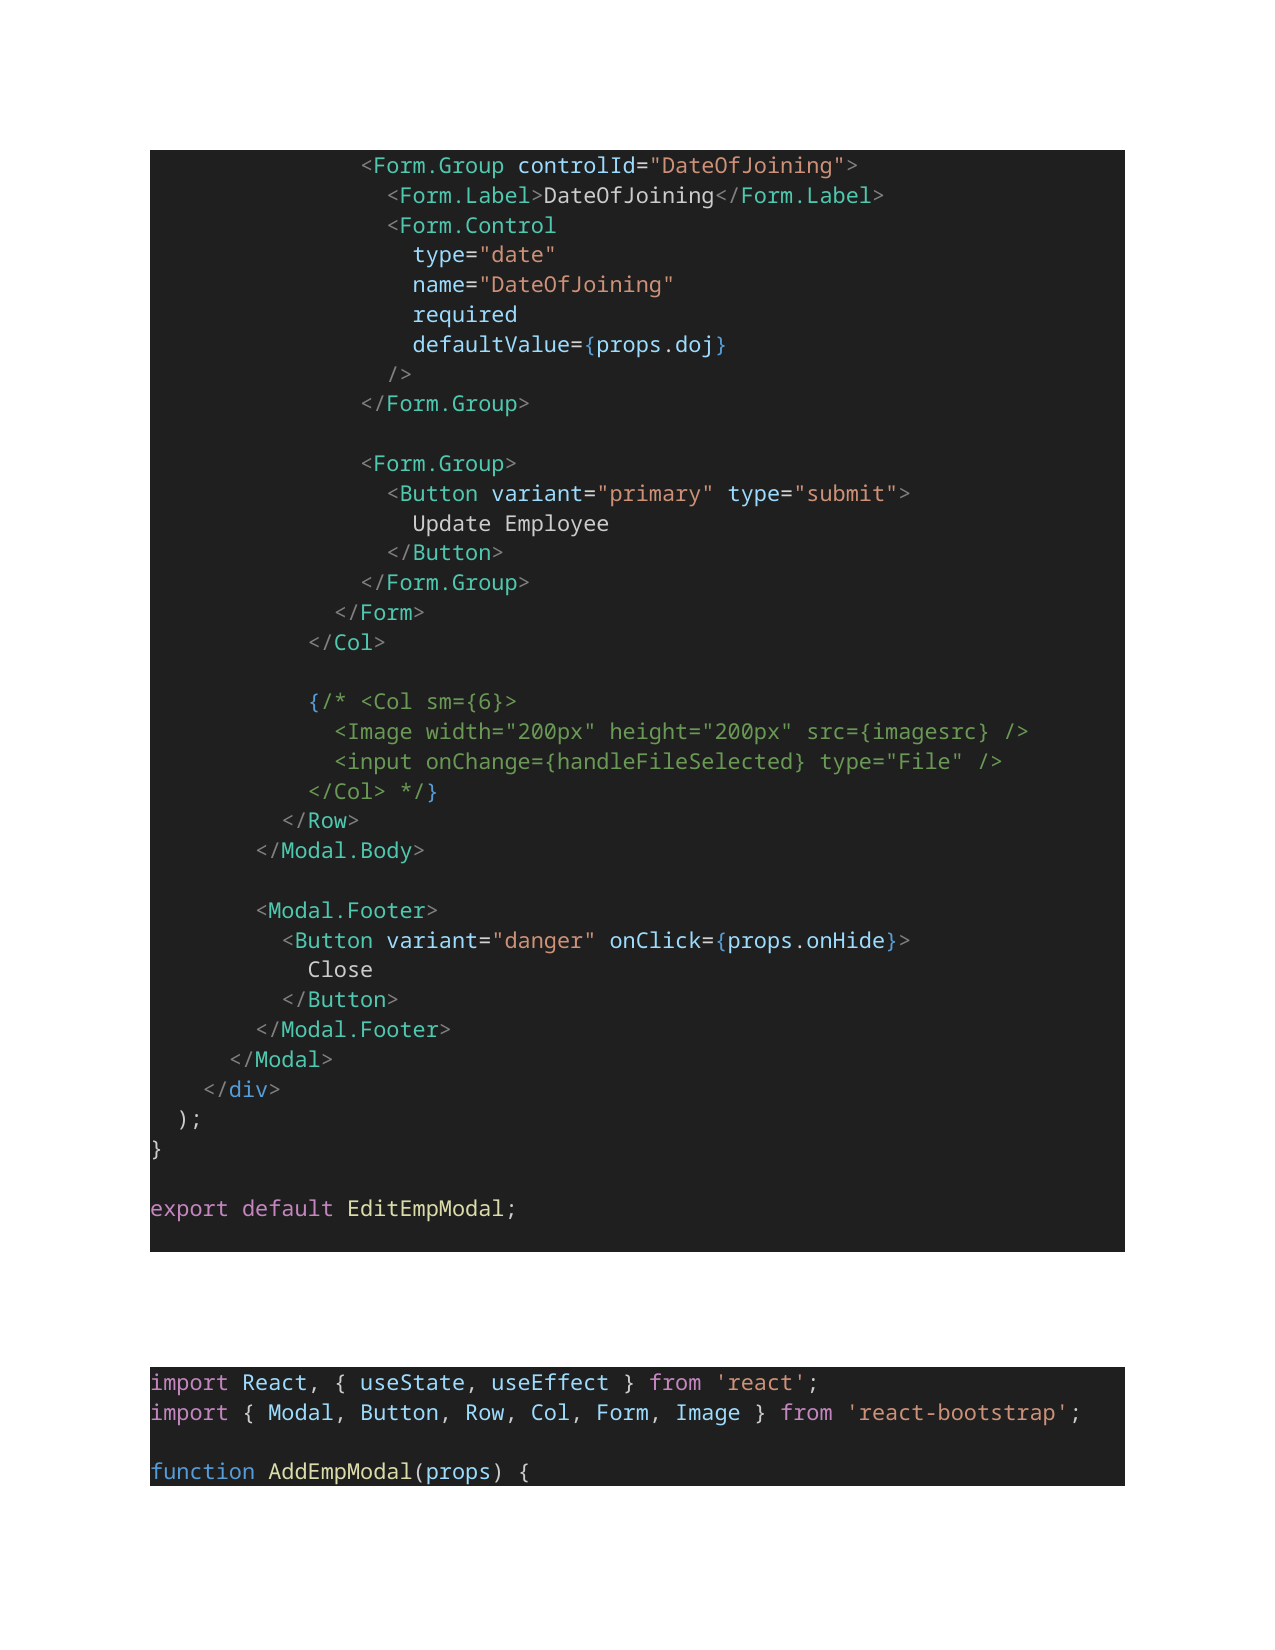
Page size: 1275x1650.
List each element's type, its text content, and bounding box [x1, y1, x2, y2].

text </Button> [150, 537, 1125, 567]
text <Form.Label>DateOfJoining</Form.Label> [150, 180, 1125, 209]
text <Button variant="primary" type="submit"> [150, 478, 1125, 507]
text </Button> [150, 984, 1125, 1014]
text </Col> */} [150, 776, 1125, 805]
text <Form.Group> [150, 448, 1125, 478]
text Close [150, 954, 1125, 984]
text </Modal.Body> [150, 835, 1125, 865]
text </Col> [150, 627, 1125, 656]
text </Form.Group> [150, 388, 1125, 418]
text function AddEmpModal(props) { [150, 1456, 1125, 1486]
text </Modal> [150, 1044, 1125, 1073]
text <Image width="200px" height="200px" src={imagesrc} /> [150, 716, 1125, 746]
text {/* <Col sm={6}> [150, 686, 1125, 716]
text </Form> [150, 597, 1125, 627]
text Update Employee [150, 507, 1125, 537]
text defaultValue={props.doj} [150, 329, 1125, 358]
text </Form.Group> [150, 567, 1125, 597]
text </div> [150, 1073, 1125, 1103]
text <Form.Group controlId="DateOfJoining"> [150, 150, 1125, 180]
text <input onChange={handleFileSelected} type="File" /> [150, 746, 1125, 776]
text <Button variant="danger" onClick={props.onHide}> [150, 924, 1125, 954]
text <Modal.Footer> [150, 895, 1125, 924]
text </Modal.Footer> [150, 1014, 1125, 1044]
text </Row> [150, 805, 1125, 835]
text required [150, 299, 1125, 329]
text import { Modal, Button, Row, Col, Form, Image } from 'react-bootstrap'; [150, 1396, 1125, 1426]
text import React, { useState, useEffect } from 'react'; [150, 1367, 1125, 1396]
text name="DateOfJoining" [150, 269, 1125, 299]
text <Form.Control [150, 209, 1125, 239]
text } [150, 1133, 1125, 1163]
text export default EditEmpModal; [150, 1193, 1125, 1222]
text type="date" [150, 239, 1125, 269]
text /> [150, 358, 1125, 388]
text ); [150, 1103, 1125, 1133]
